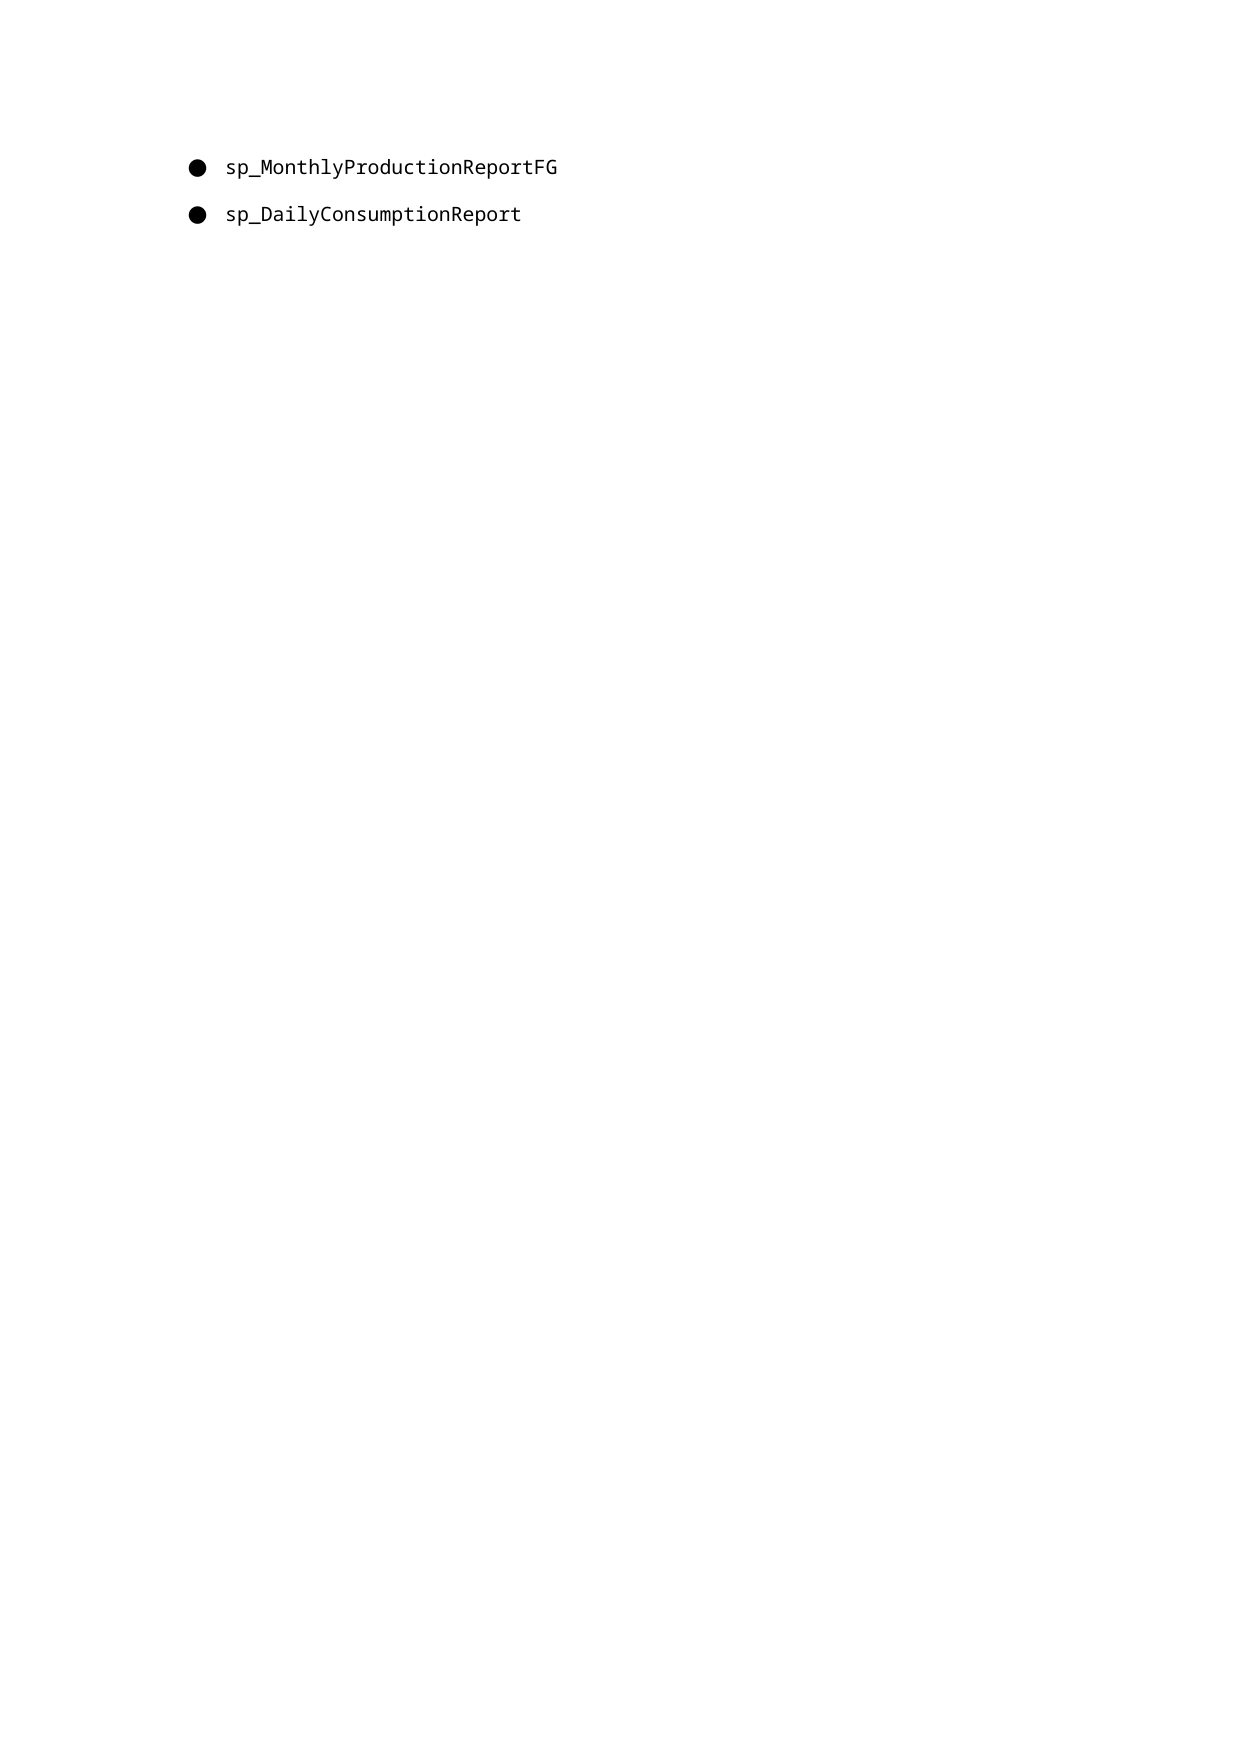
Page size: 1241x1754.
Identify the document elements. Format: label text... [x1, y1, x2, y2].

list sp_DailyConsumptionReport [187, 197, 1090, 228]
list sp_MonthlyProductionReportFG [187, 150, 1090, 181]
